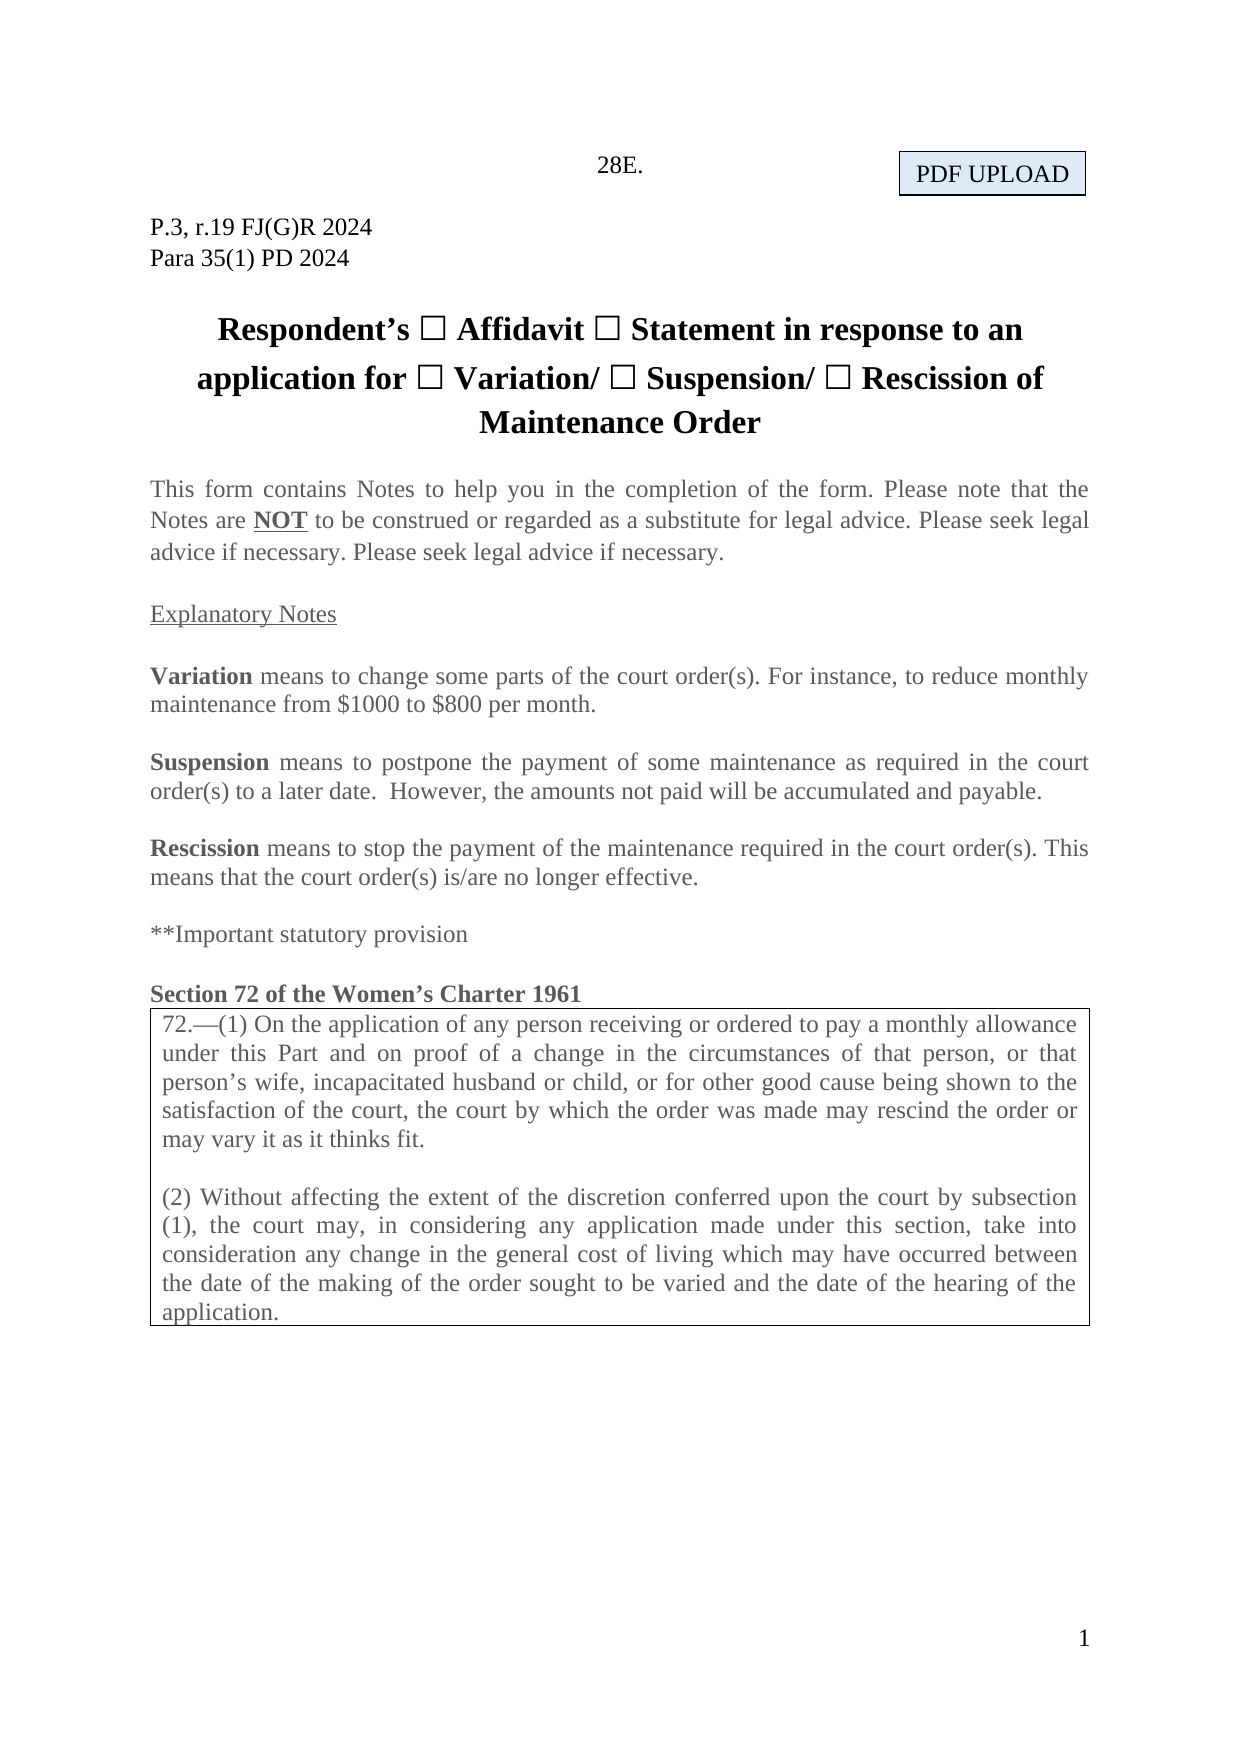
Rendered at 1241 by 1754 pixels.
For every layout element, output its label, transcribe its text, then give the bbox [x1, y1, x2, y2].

text Para 35(1) PD 2024 [150, 243, 1090, 272]
text Variation means to change some parts of the court order(s). For instance, to reduce monthly maintenance from $1000 to $800 per month. [150, 661, 1090, 718]
text Suspension means to postpone the payment of some maintenance as required in the court order(s) to a later date. However, the amounts not paid will be accumulated and payable. [150, 747, 1090, 804]
text Explanatory Notes [150, 599, 1090, 627]
text Rescission means to stop the payment of the maintenance required in the court order(s). This means that the court order(s) is/are no longer effective. [150, 833, 1090, 891]
subtitle Respondent’s Affidavit Statement in response to an application for Variation/ Suspension/ Rescission of Maintenance Order [150, 305, 1090, 440]
text This form contains Notes to help you in the completion of the form. Please note that the Notes are NOT to be construed or regarded as a substitute for legal advice. Please seek legal advice if necessary. Please seek legal advice if necessary. [150, 474, 1090, 565]
table_header 72.—(1) On the application of any person receiving or ordered to pay a monthly allowance under this Part and on proof of a change in the circumstances of that person, or that person’s wife, incapacitated husband or child, or for other good cause being shown to the satisfaction of the court, the court by which the order was made may rescind the order or may vary it as it thinks fit. (2) Without affecting the extent of the discretion conferred upon the court by subsection (1), the court may, in considering any application made under this section, take into consideration any change in the general cost of living which may have occurred between the date of the making of the order sought to be varied and the date of the hearing of the application. [151, 1009, 1089, 1325]
text Section 72 of the Women’s Charter 1961 [150, 979, 1090, 1008]
text **Important statutory provision [150, 919, 1090, 948]
text P.3, r.19 FJ(G)R 2024 [150, 212, 1090, 241]
subtitle 28E. [150, 150, 1090, 179]
